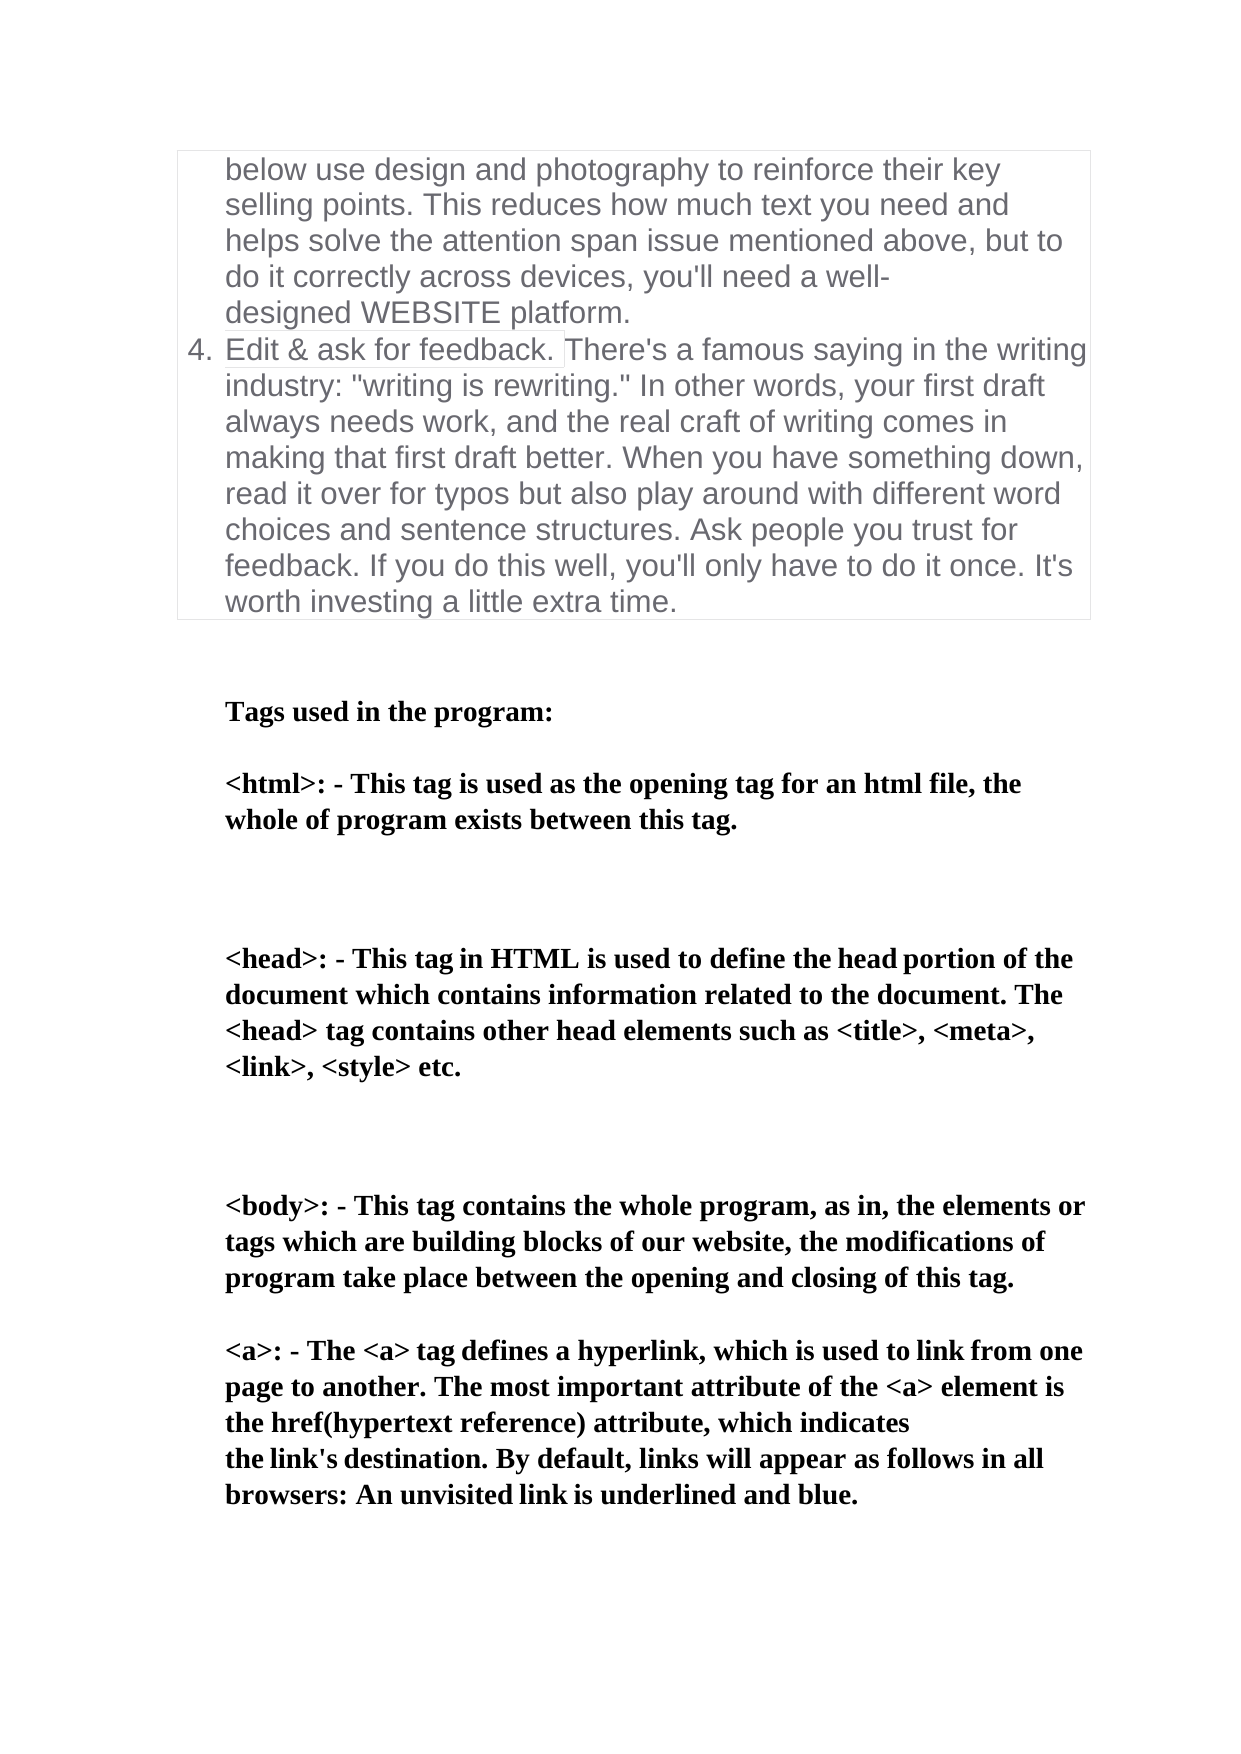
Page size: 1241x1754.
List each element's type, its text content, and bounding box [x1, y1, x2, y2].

list <html>: - This tag is used as the opening tag for an html file, the whole of program exists between this tag. [225, 766, 1090, 836]
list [178, 151, 1090, 330]
list <a>: - The <a> tag defines a hyperlink, which is used to link from one page to another. The most important attribute of the <a> element is the href(hypertext reference) attribute, which indicates the link's destination. By default, links will appear as follows in all browsers: An unvisited link is underlined and blue. [225, 1333, 1090, 1511]
list <head>: - This tag in HTML is used to define the head portion of the document which contains information related to the document. The <head> tag contains other head elements such as <title>, <meta>, <link>, <style> etc. [225, 941, 1090, 1083]
list <body>: - This tag contains the whole program, as in, the elements or tags which are building blocks of our website, the modifications of program take place between the opening and closing of this tag. [225, 1188, 1090, 1294]
list Edit & ask for feedback. There's a famous saying in the writing industry: "writing is rewriting." In other words, your first draft always needs work, and the real craft of writing comes in making that first draft better. When you have something down, read it over for typos but also play around with different word choices and sentence structures. Ask people you trust for feedback. If you do this well, you'll only have to do it once. It's worth investing a little extra time. [178, 330, 1090, 619]
list Tags used in the program: [225, 694, 1090, 727]
